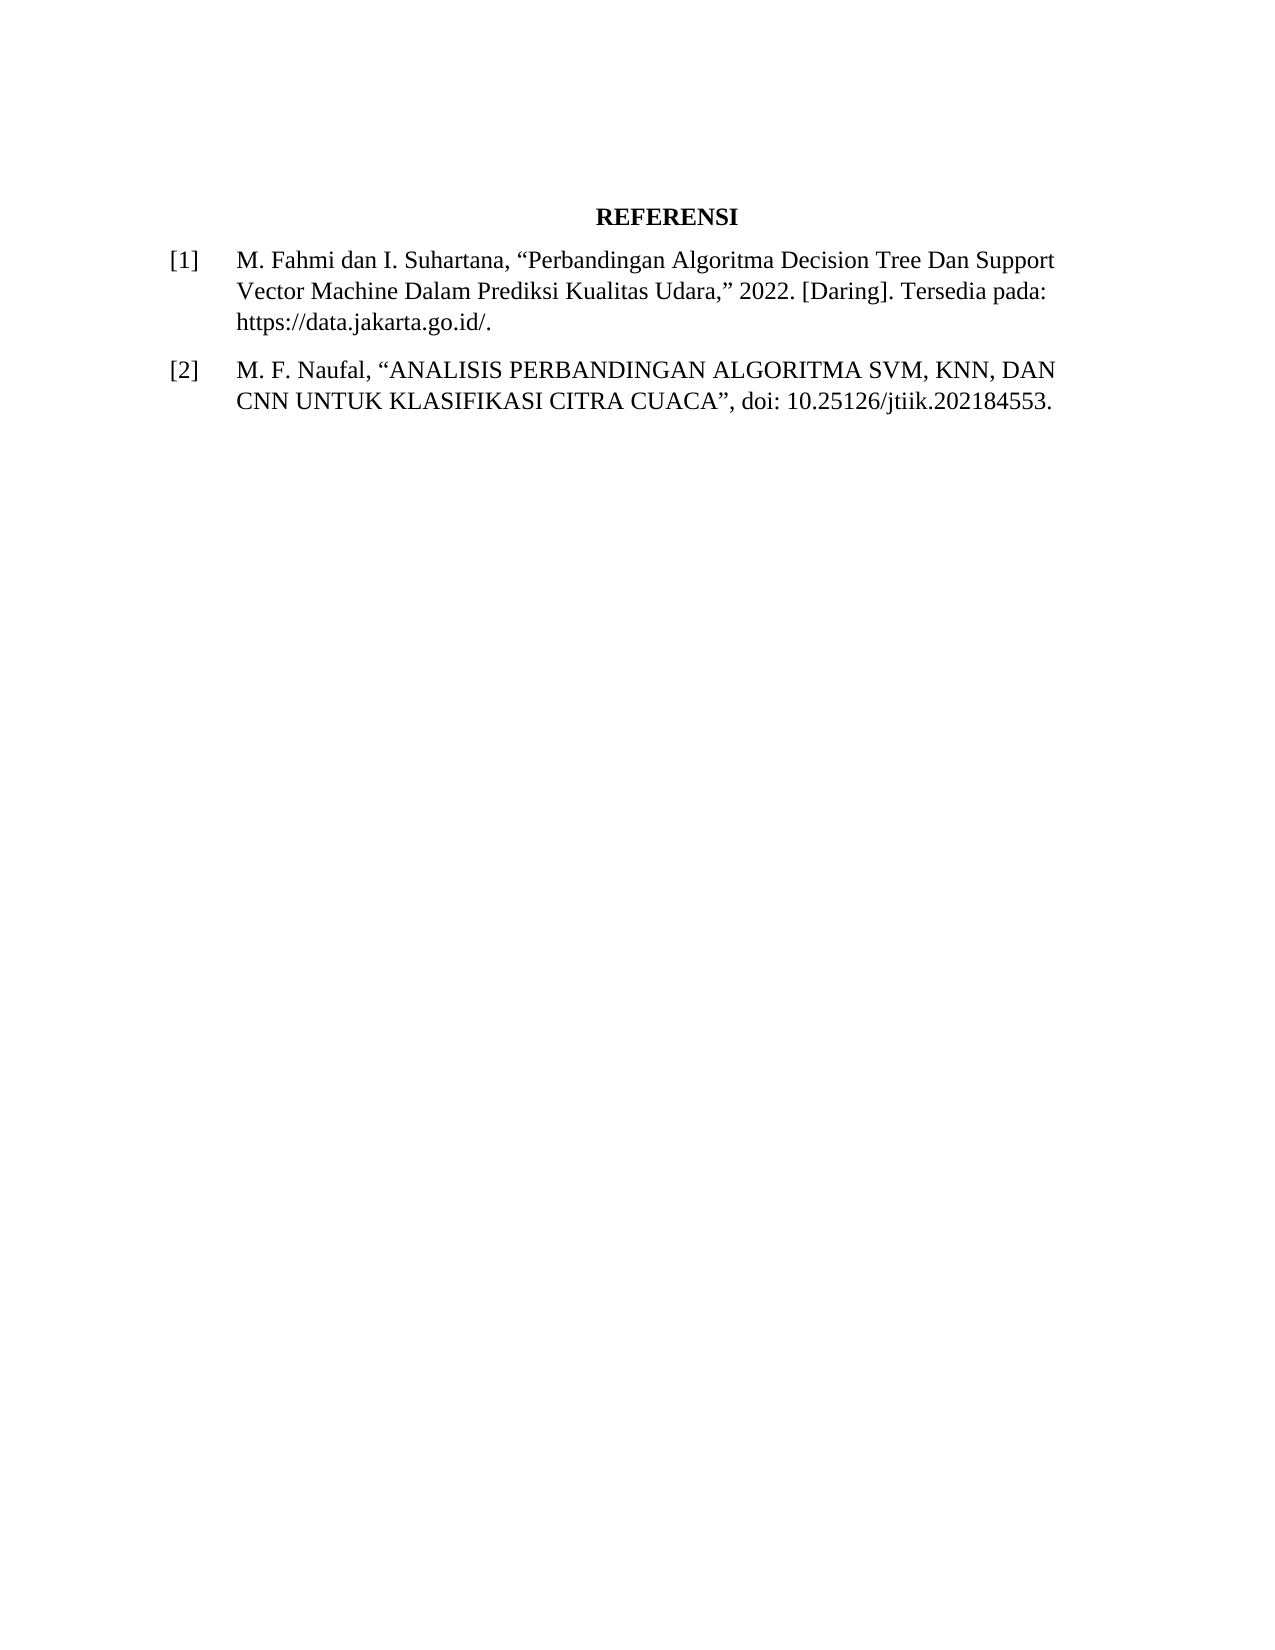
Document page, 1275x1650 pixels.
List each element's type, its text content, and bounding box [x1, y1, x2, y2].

subtitle REFERENSI [236, 202, 1098, 231]
